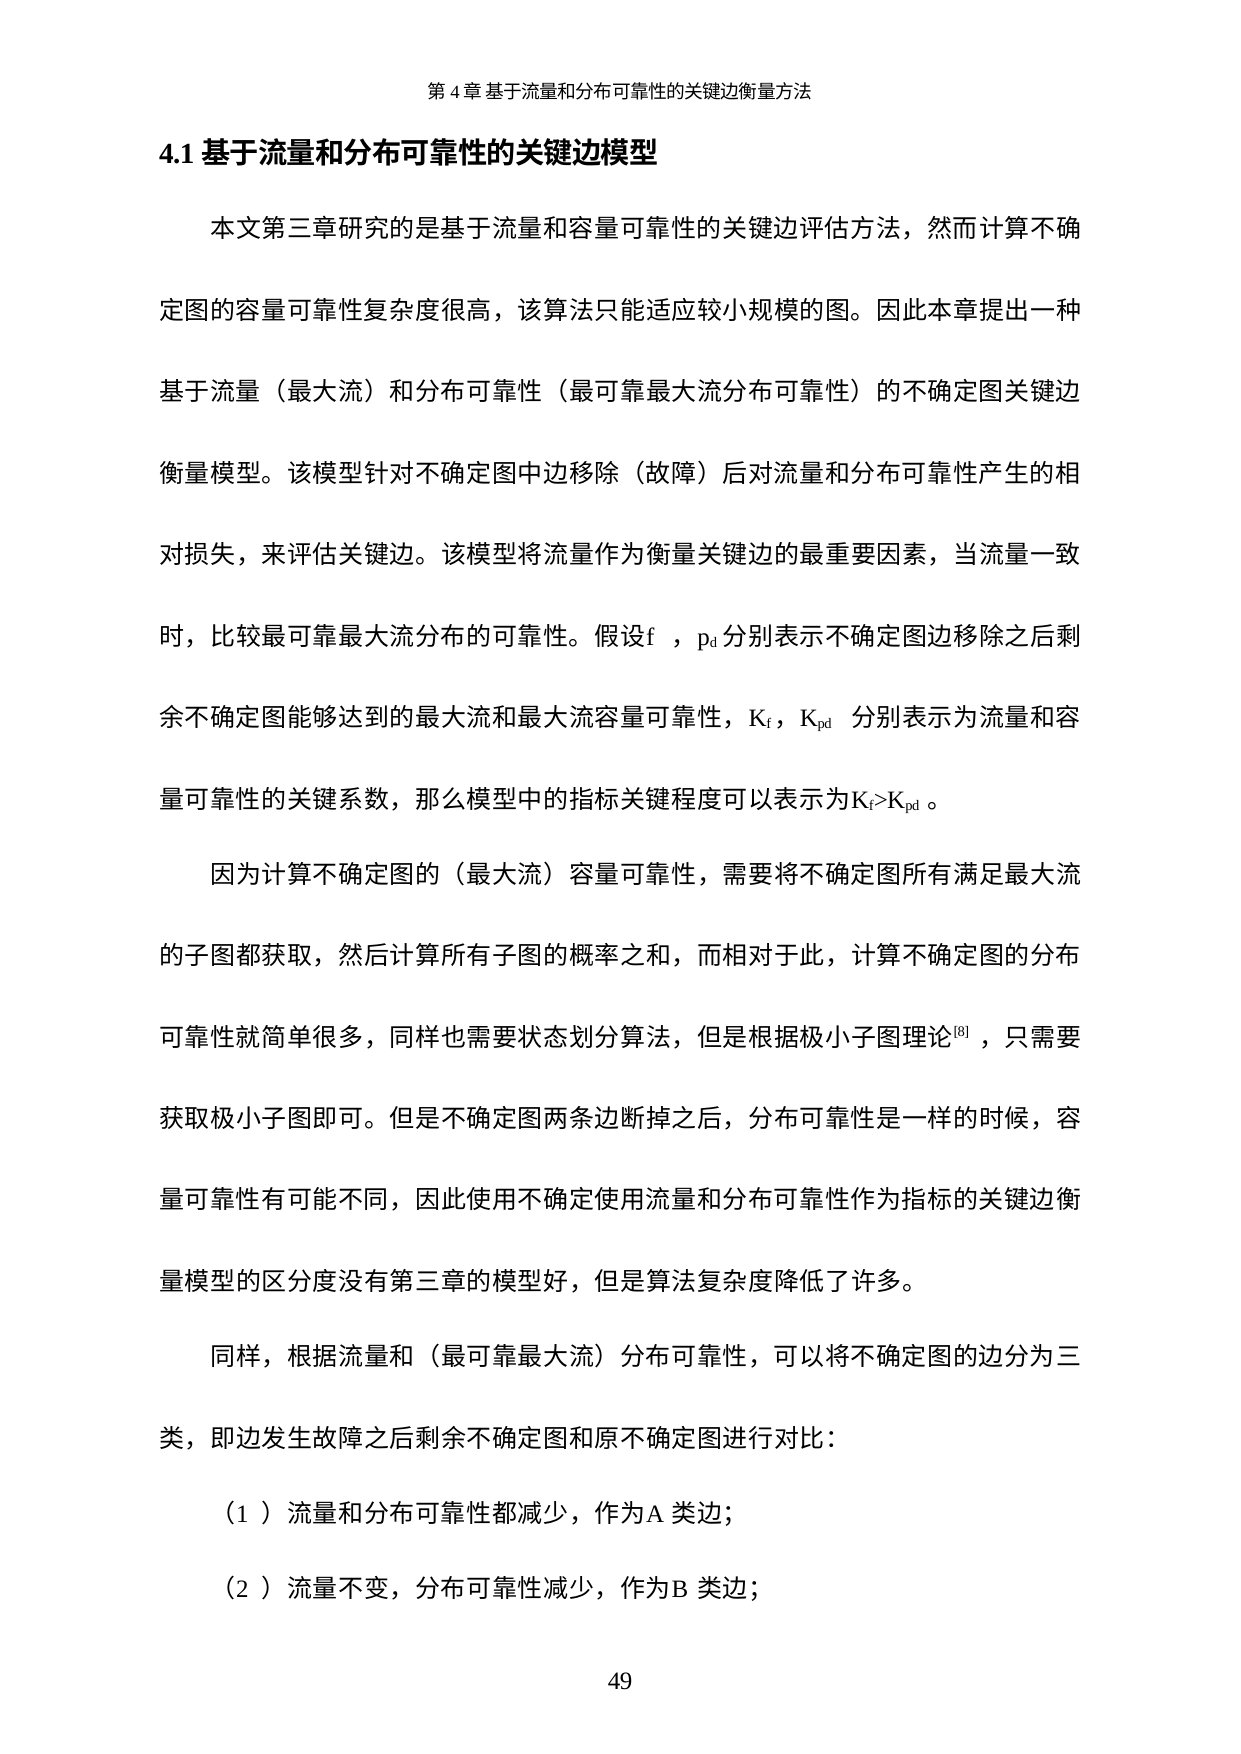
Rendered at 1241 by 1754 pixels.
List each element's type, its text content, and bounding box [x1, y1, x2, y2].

text 因为计算不确定图的（最大流）容量可靠性，需要将不确定图所有满足最大流的子图都获取，然后计算所有子图的概率之和，而相对于此，计算不确定图的分布可靠性就简单很多，同样也需要状态划分算法，但是根据极小子图理论[8]，只需要获取极小子图即可。但是不确定图两条边断掉之后，分布可靠性是一样的时候，容量可靠性有可能不同，因此使用不确定使用流量和分布可靠性作为指标的关键边衡量模型的区分度没有第三章的模型好，但是算法复杂度降低了许多。 [159, 838, 1081, 1313]
text （2）流量不变，分布可靠性减少，作为B类边； [159, 1552, 1081, 1620]
text 本文第三章研究的是基于流量和容量可靠性的关键边评估方法，然而计算不确定图的容量可靠性复杂度很高，该算法只能适应较小规模的图。因此本章提出一种基于流量（最大流）和分布可靠性（最可靠最大流分布可靠性）的不确定图关键边衡量模型。该模型针对不确定图中边移除（故障）后对流量和分布可靠性产生的相对损失，来评估关键边。该模型将流量作为衡量关键边的最重要因素，当流量一致时，比较最可靠最大流分布的可靠性。假设f，pd分别表示不确定图边移除之后剩余不确定图能够达到的最大流和最大流容量可靠性，Kf，Kpd分别表示为流量和容量可靠性的关键系数，那么模型中的指标关键程度可以表示为Kf>Kpd。 [159, 193, 1081, 831]
subtitle 4.1 基于流量和分布可靠性的关键边模型 [159, 130, 1081, 172]
text （1）流量和分布可靠性都减少，作为A类边； [159, 1477, 1081, 1545]
text 同样，根据流量和（最可靠最大流）分布可靠性，可以将不确定图的边分为三类，即边发生故障之后剩余不确定图和原不确定图进行对比： [159, 1321, 1081, 1470]
